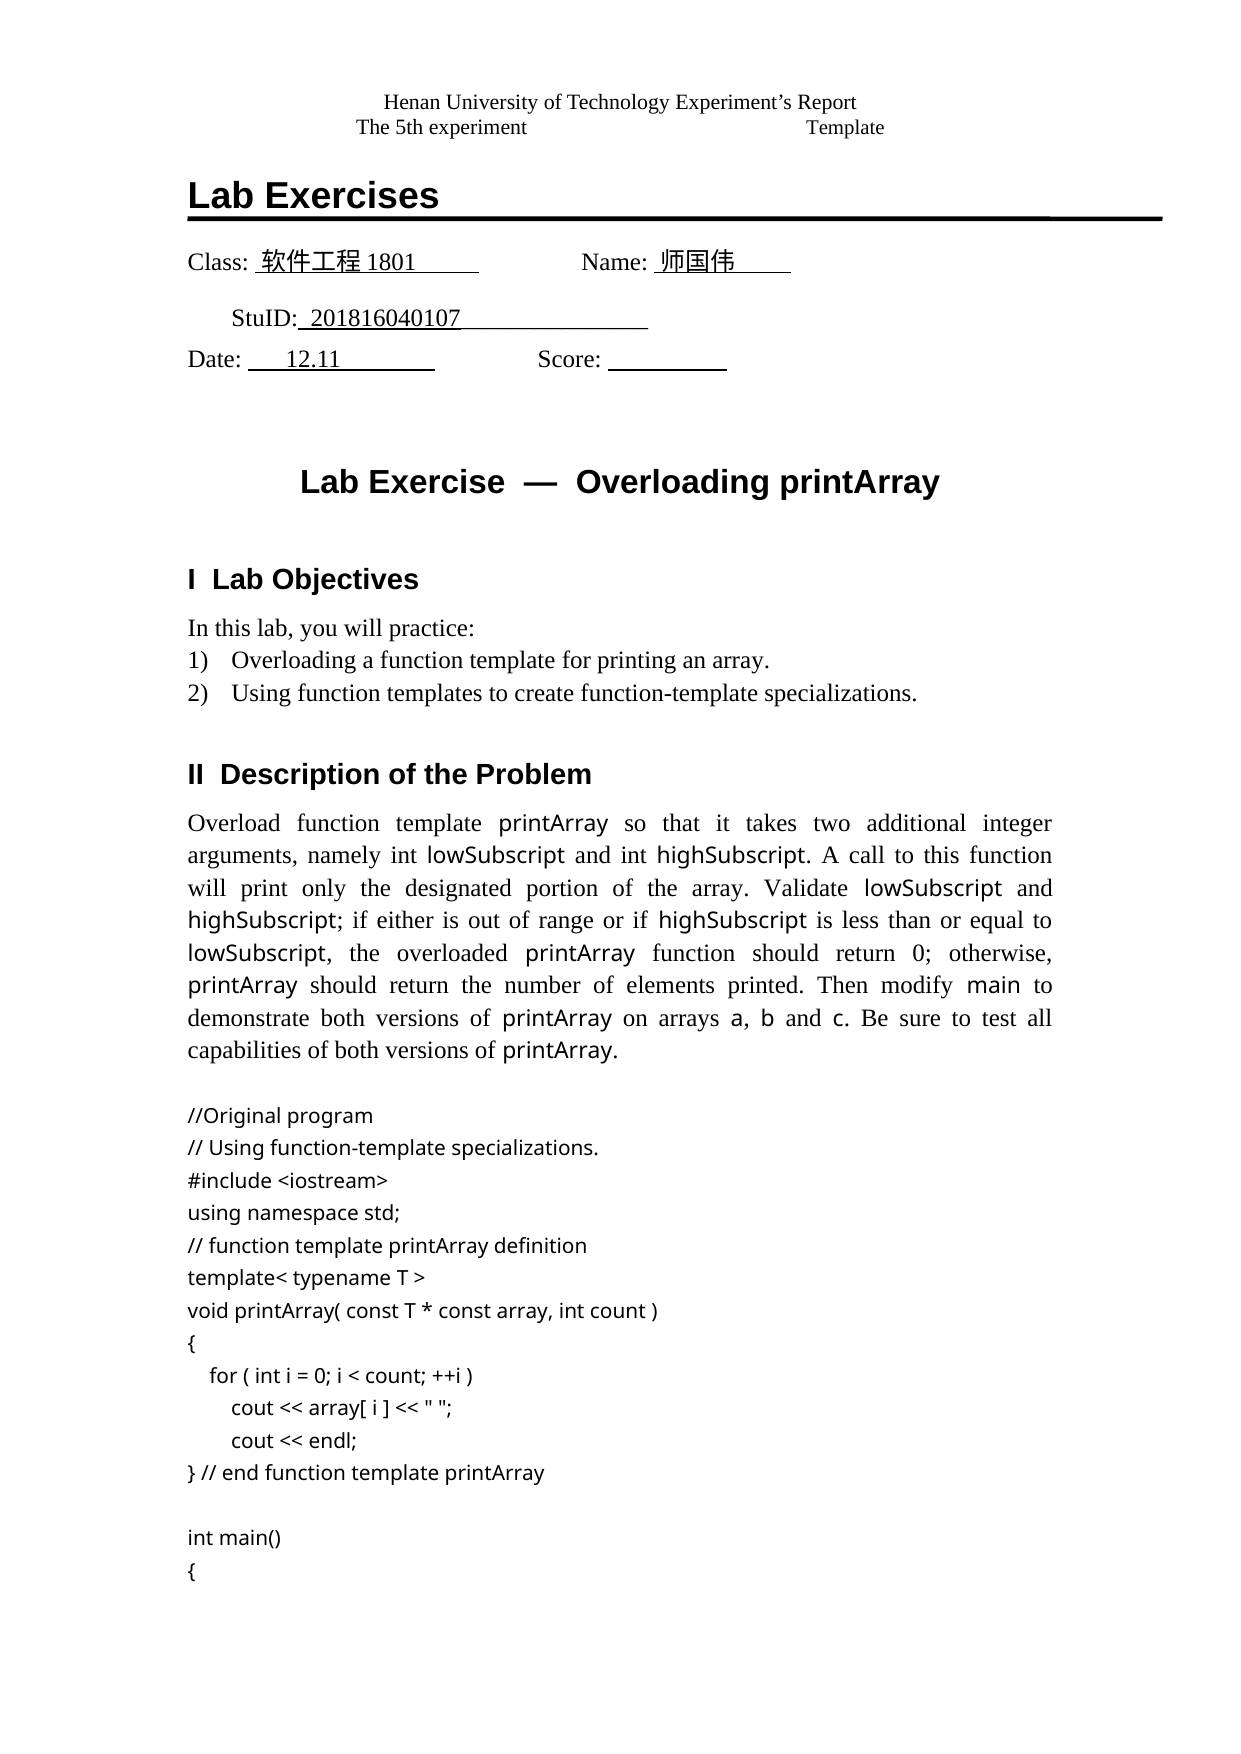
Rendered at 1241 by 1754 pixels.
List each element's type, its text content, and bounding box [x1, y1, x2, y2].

text Lab Exercises [187, 162, 1053, 216]
text Date: 12.11 Score: [187, 343, 1053, 375]
text template< typename T > [187, 1261, 1053, 1294]
text //Original program [187, 1099, 1053, 1131]
text int main() [187, 1521, 1053, 1554]
text cout << endl; [187, 1424, 1053, 1456]
list Using function templates to create function-template specializations. [187, 676, 1053, 709]
list Overloading a function template for printing an array. [187, 644, 1053, 676]
text for ( int i = 0; i < count; ++i ) [187, 1359, 1053, 1391]
text Class: 软件工程1801 Name: 师国伟 StuID:_201816040107_______________ [187, 227, 1053, 334]
text void printArray( const T * const array, int count ) [187, 1294, 1053, 1326]
text In this lab, you will practice: [187, 611, 1053, 644]
text Lab Exercise — Overloading printArray [187, 449, 1053, 514]
text } // end function template printArray [187, 1456, 1053, 1489]
text cout << array[ i ] << " "; [187, 1391, 1053, 1424]
text II Description of the Problem [187, 741, 1053, 806]
text using namespace std; [187, 1196, 1053, 1229]
text { [187, 1554, 1053, 1586]
text I Lab Objectives [187, 546, 1053, 611]
text Overload function template printArray so that it takes two additional integer arguments, namely int lowSubscript and int highSubscript. A call to this function will print only the designated portion of the array. Validate lowSubscript and highSubscript; if either is out of range or if highSubscript is less than or equal to lowSubscript, the overloaded printArray function should return 0; otherwise, printArray should return the number of elements printed. Then modify main to demonstrate both versions of printArray on arrays a, b and c. Be sure to test all capabilities of both versions of printArray. [187, 806, 1053, 1066]
text #include <iostream> [187, 1164, 1053, 1196]
text // function template printArray definition [187, 1229, 1053, 1261]
text // Using function-template specializations. [187, 1131, 1053, 1164]
text { [187, 1326, 1053, 1359]
